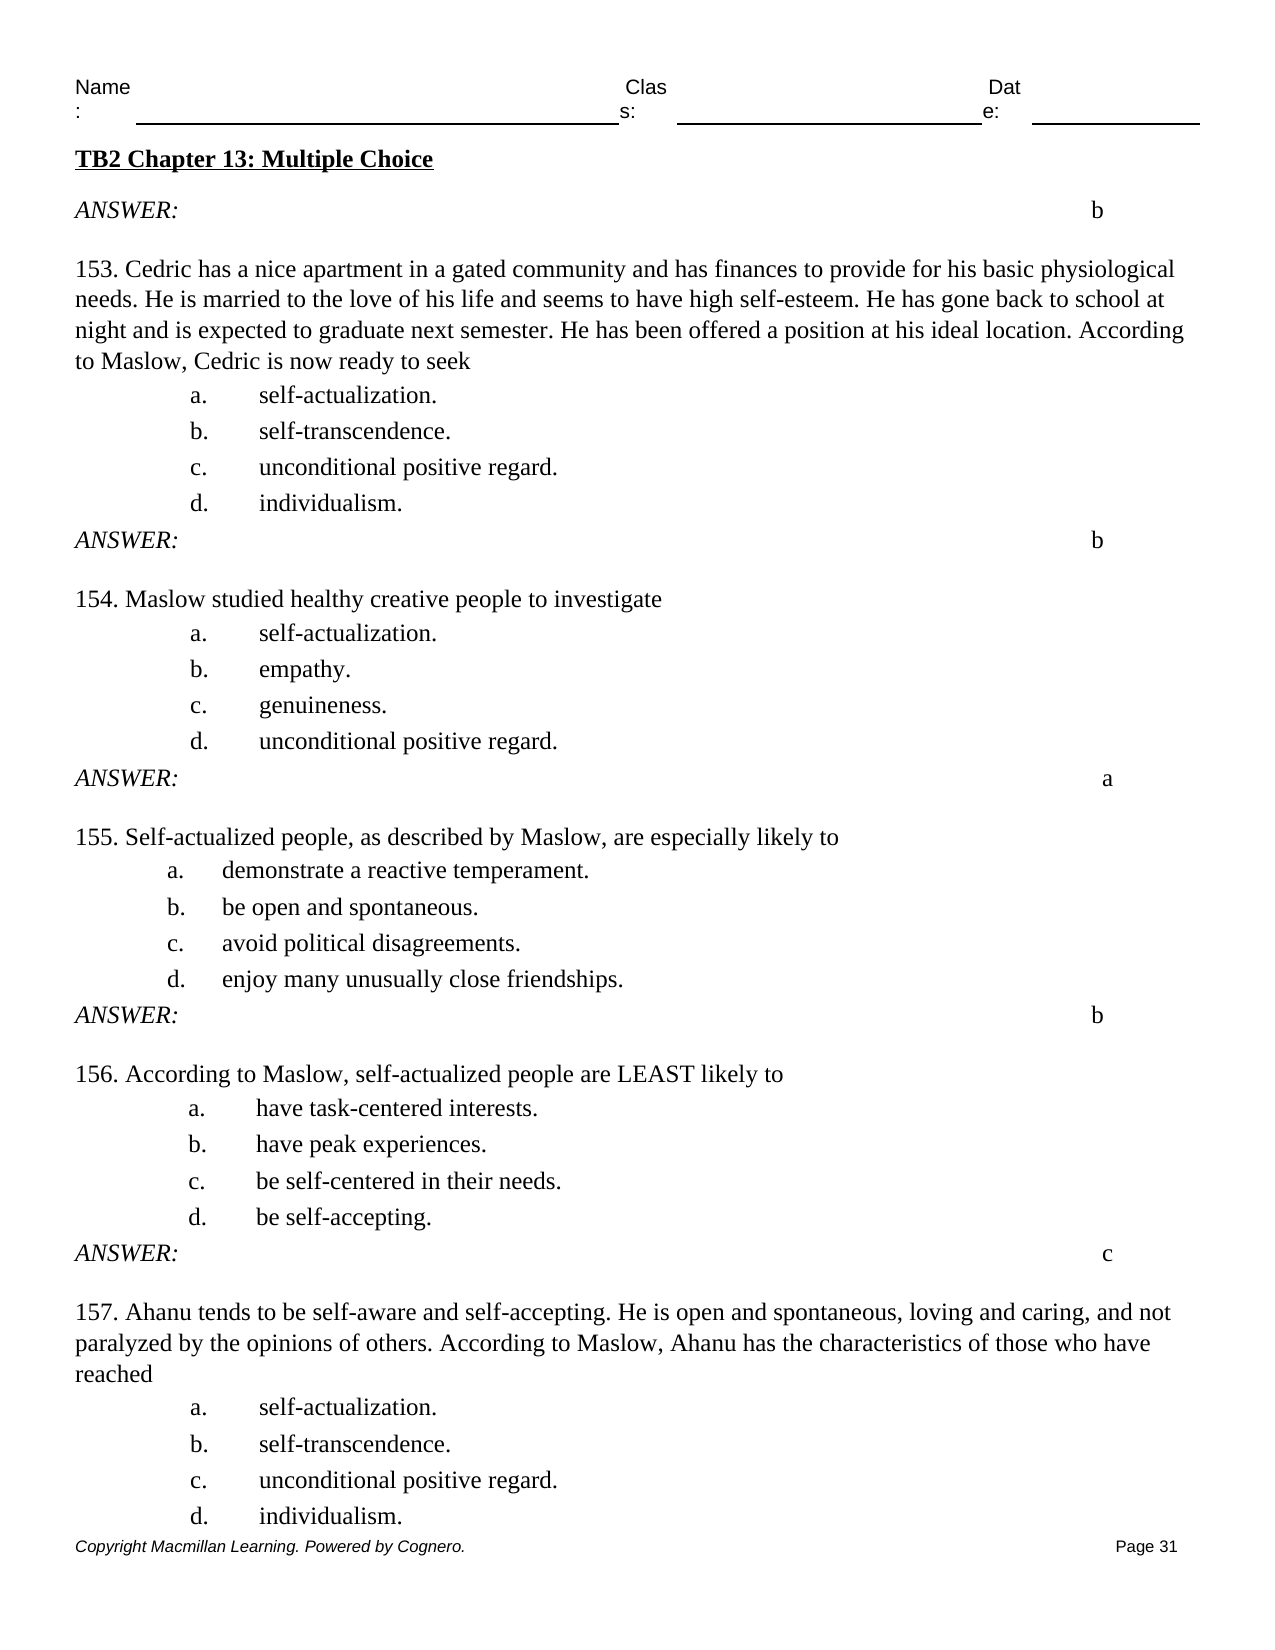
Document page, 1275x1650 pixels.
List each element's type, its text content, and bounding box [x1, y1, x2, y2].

table_header 153. Cedric has a nice apartment in a gated community and has finances to provide for his basic physiological needs. He is married to the love of his life and seems to have high self-esteem. He has gone back to school at night and is expected to graduate next semester. He has been offered a position at his ideal location. According to Maslow, Cedric is now ready to seek [75, 254, 1200, 557]
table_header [75, 1297, 1200, 1534]
table_header 154. Maslow studied healthy creative people to investigate [75, 584, 1200, 794]
table_header 156. According to Maslow, self-actualized people are LEAST likely to [75, 1059, 1200, 1270]
table_header 155. Self-actualized people, as described by Maslow, are especially likely to [75, 822, 1200, 1032]
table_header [75, 192, 1200, 227]
